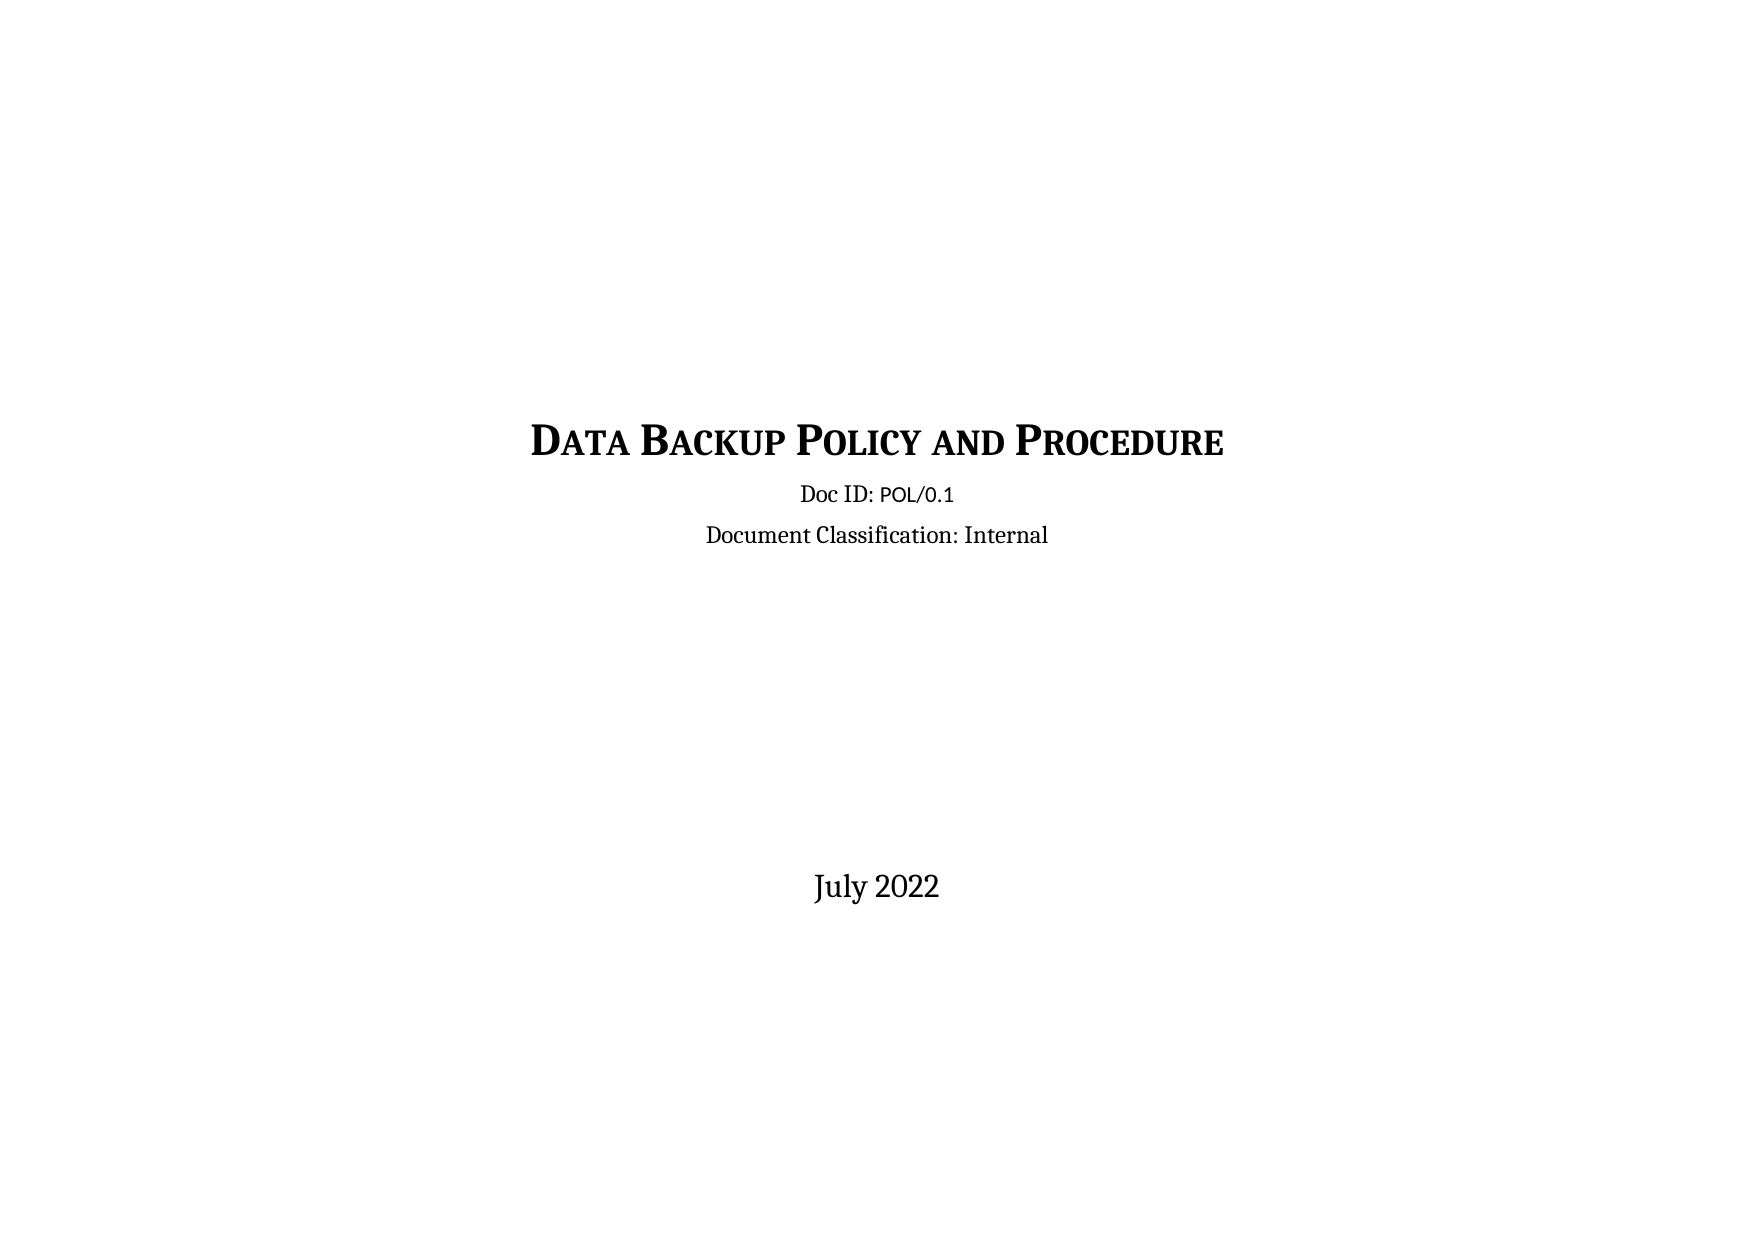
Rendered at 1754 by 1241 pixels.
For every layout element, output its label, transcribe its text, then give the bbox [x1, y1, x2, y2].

text Document Classification: Internal [150, 521, 1604, 550]
text July 2022 [150, 867, 1604, 906]
text Data Backup Policy and Procedure [150, 414, 1604, 467]
text Doc ID: POL/0.1 [150, 480, 1604, 508]
